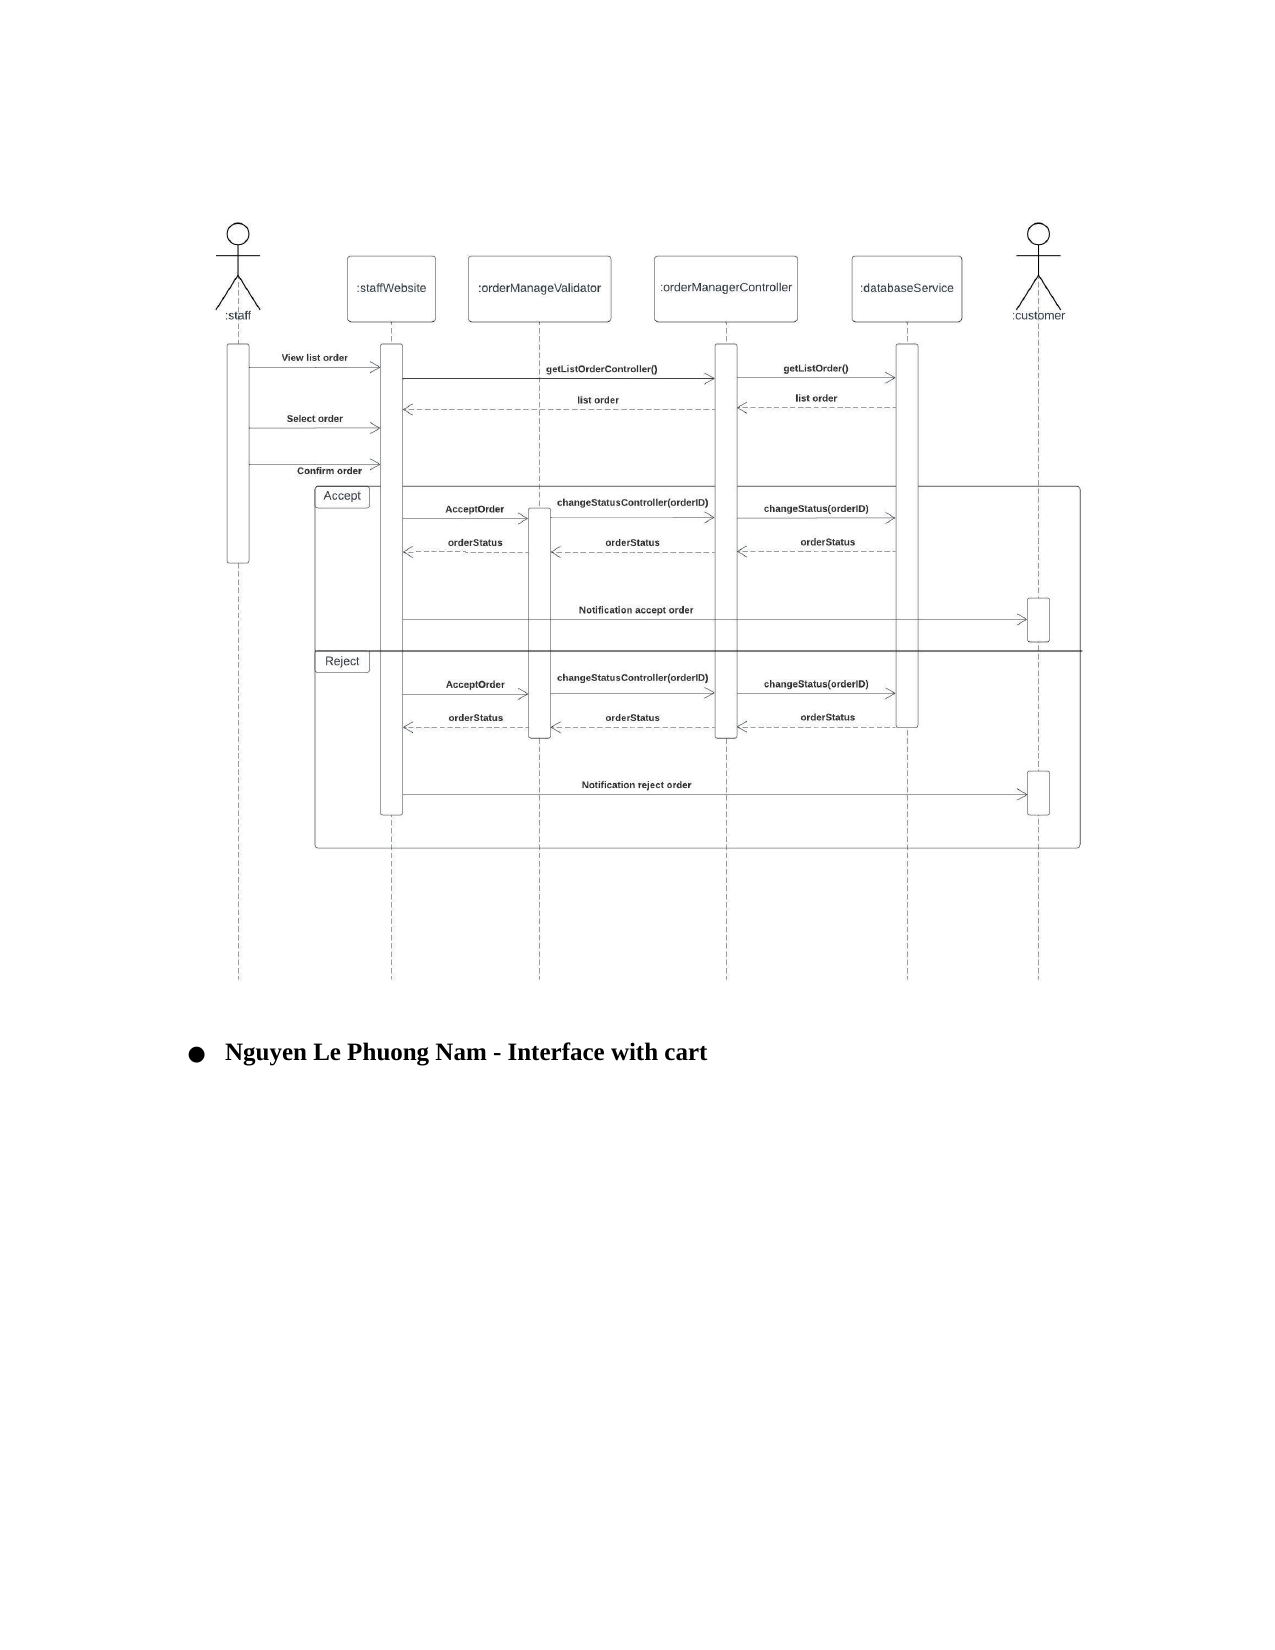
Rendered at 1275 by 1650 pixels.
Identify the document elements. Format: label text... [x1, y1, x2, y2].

picture [150, 201, 1125, 1001]
list Nguyen Le Phuong Nam - Interface with cart [187, 1029, 1125, 1072]
